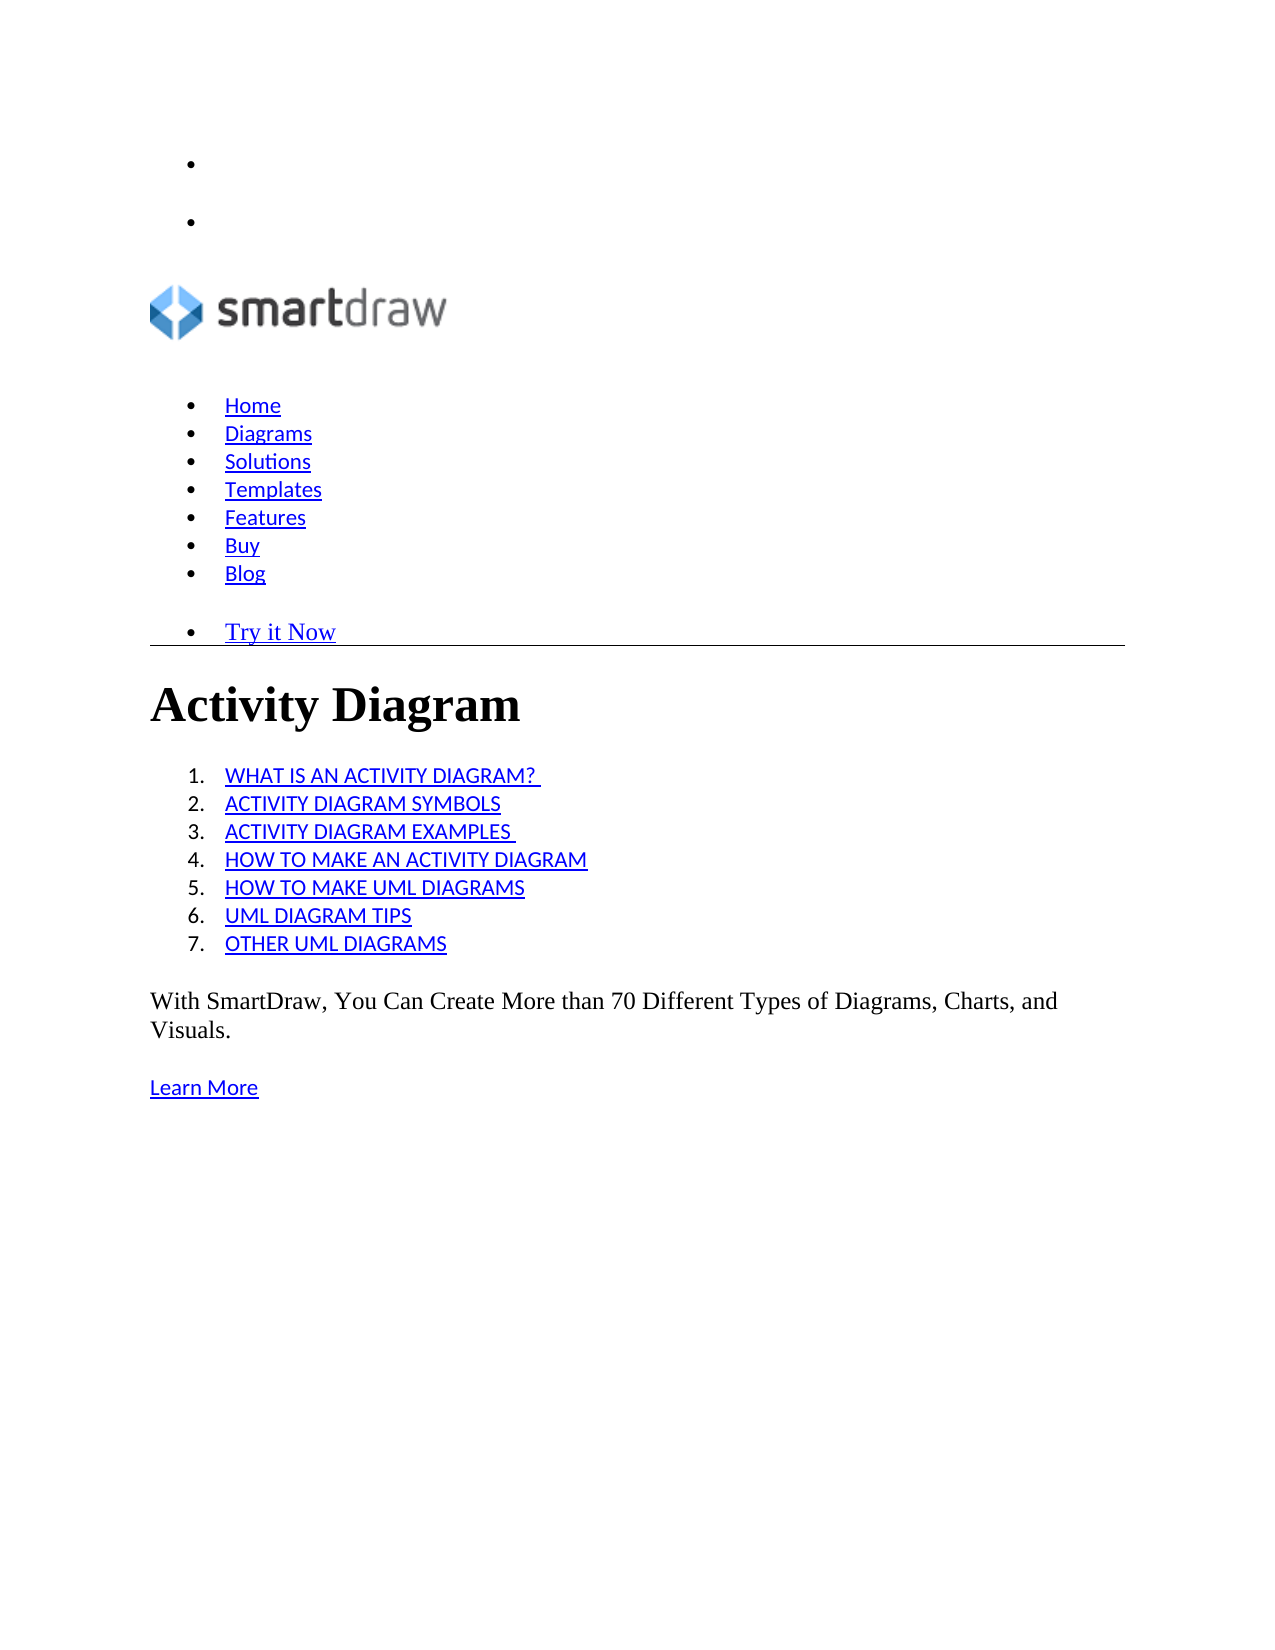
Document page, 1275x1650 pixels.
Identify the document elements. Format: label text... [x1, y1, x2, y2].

subtitle Activity Diagram [150, 674, 1125, 732]
list WHAT IS AN ACTIVITY DIAGRAM? [187, 761, 1125, 789]
list Diagrams [187, 419, 1125, 447]
list Home [187, 391, 1125, 419]
list ACTIVITY DIAGRAM SYMBOLS [187, 789, 1125, 817]
list UML DIAGRAM TIPS [187, 901, 1125, 929]
list Buy [187, 531, 1125, 559]
list ACTIVITY DIAGRAM EXAMPLES [187, 817, 1125, 845]
picture [150, 265, 462, 360]
list Templates [187, 475, 1125, 503]
list HOW TO MAKE AN ACTIVITY DIAGRAM [187, 845, 1125, 873]
text Learn More [150, 1073, 1125, 1101]
list Features [187, 503, 1125, 531]
list HOW TO MAKE UML DIAGRAMS [187, 873, 1125, 901]
list Solutions [187, 447, 1125, 475]
text With SmartDraw, You Can Create More than 70 Different Types of Diagrams, Charts, and Visuals. [150, 986, 1125, 1044]
list OTHER UML DIAGRAMS [187, 929, 1125, 957]
list Try it Now [187, 617, 1125, 645]
list Blog [187, 559, 1125, 587]
